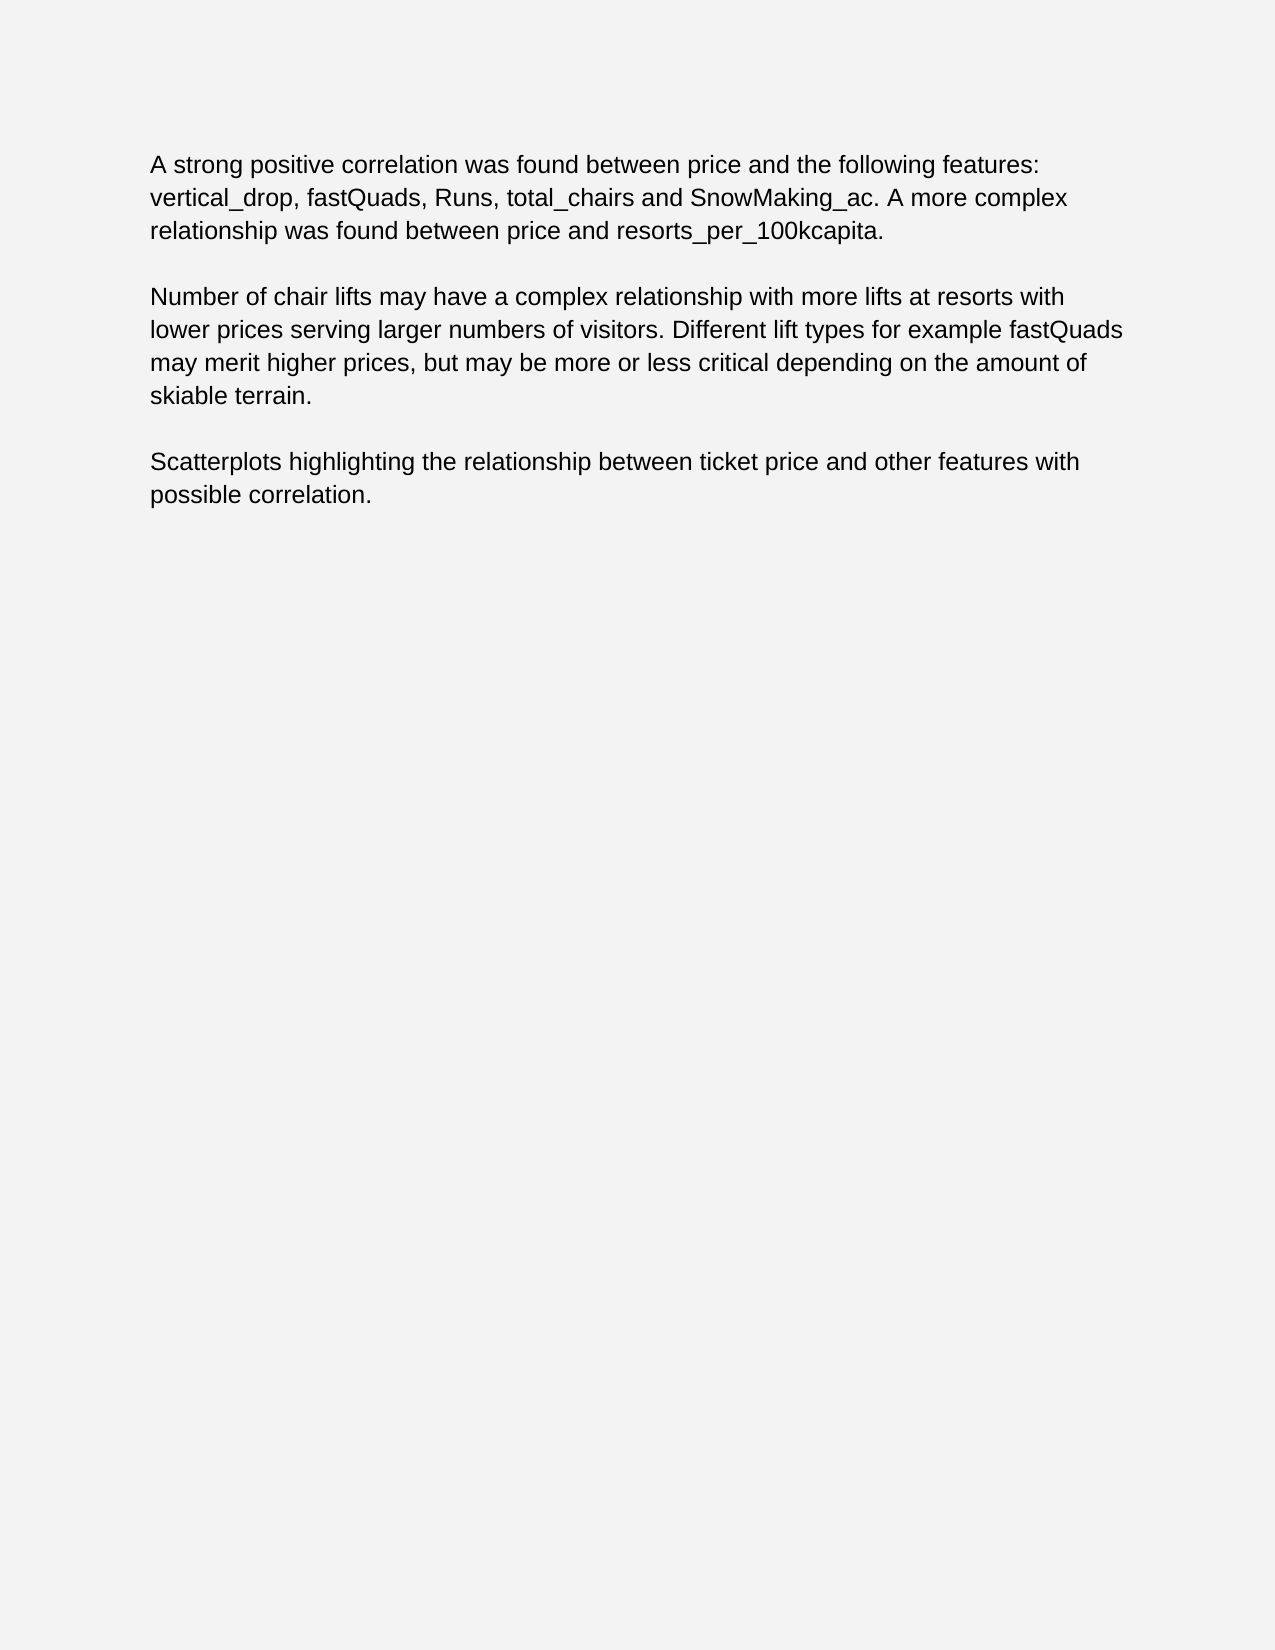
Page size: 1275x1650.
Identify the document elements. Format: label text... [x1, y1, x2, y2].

text Scatterplots highlighting the relationship between ticket price and other features with possible correlation. [150, 447, 1125, 509]
text A strong positive correlation was found between price and the following features: vertical_drop, fastQuads, Runs, total_chairs and SnowMaking_ac. A more complex relationship was found between price and resorts_per_100kcapita. [150, 150, 1125, 245]
text Number of chair lifts may have a complex relationship with more lifts at resorts with lower prices serving larger numbers of visitors. Different lift types for example fastQuads may merit higher prices, but may be more or less critical depending on the amount of skiable terrain. [150, 282, 1125, 410]
